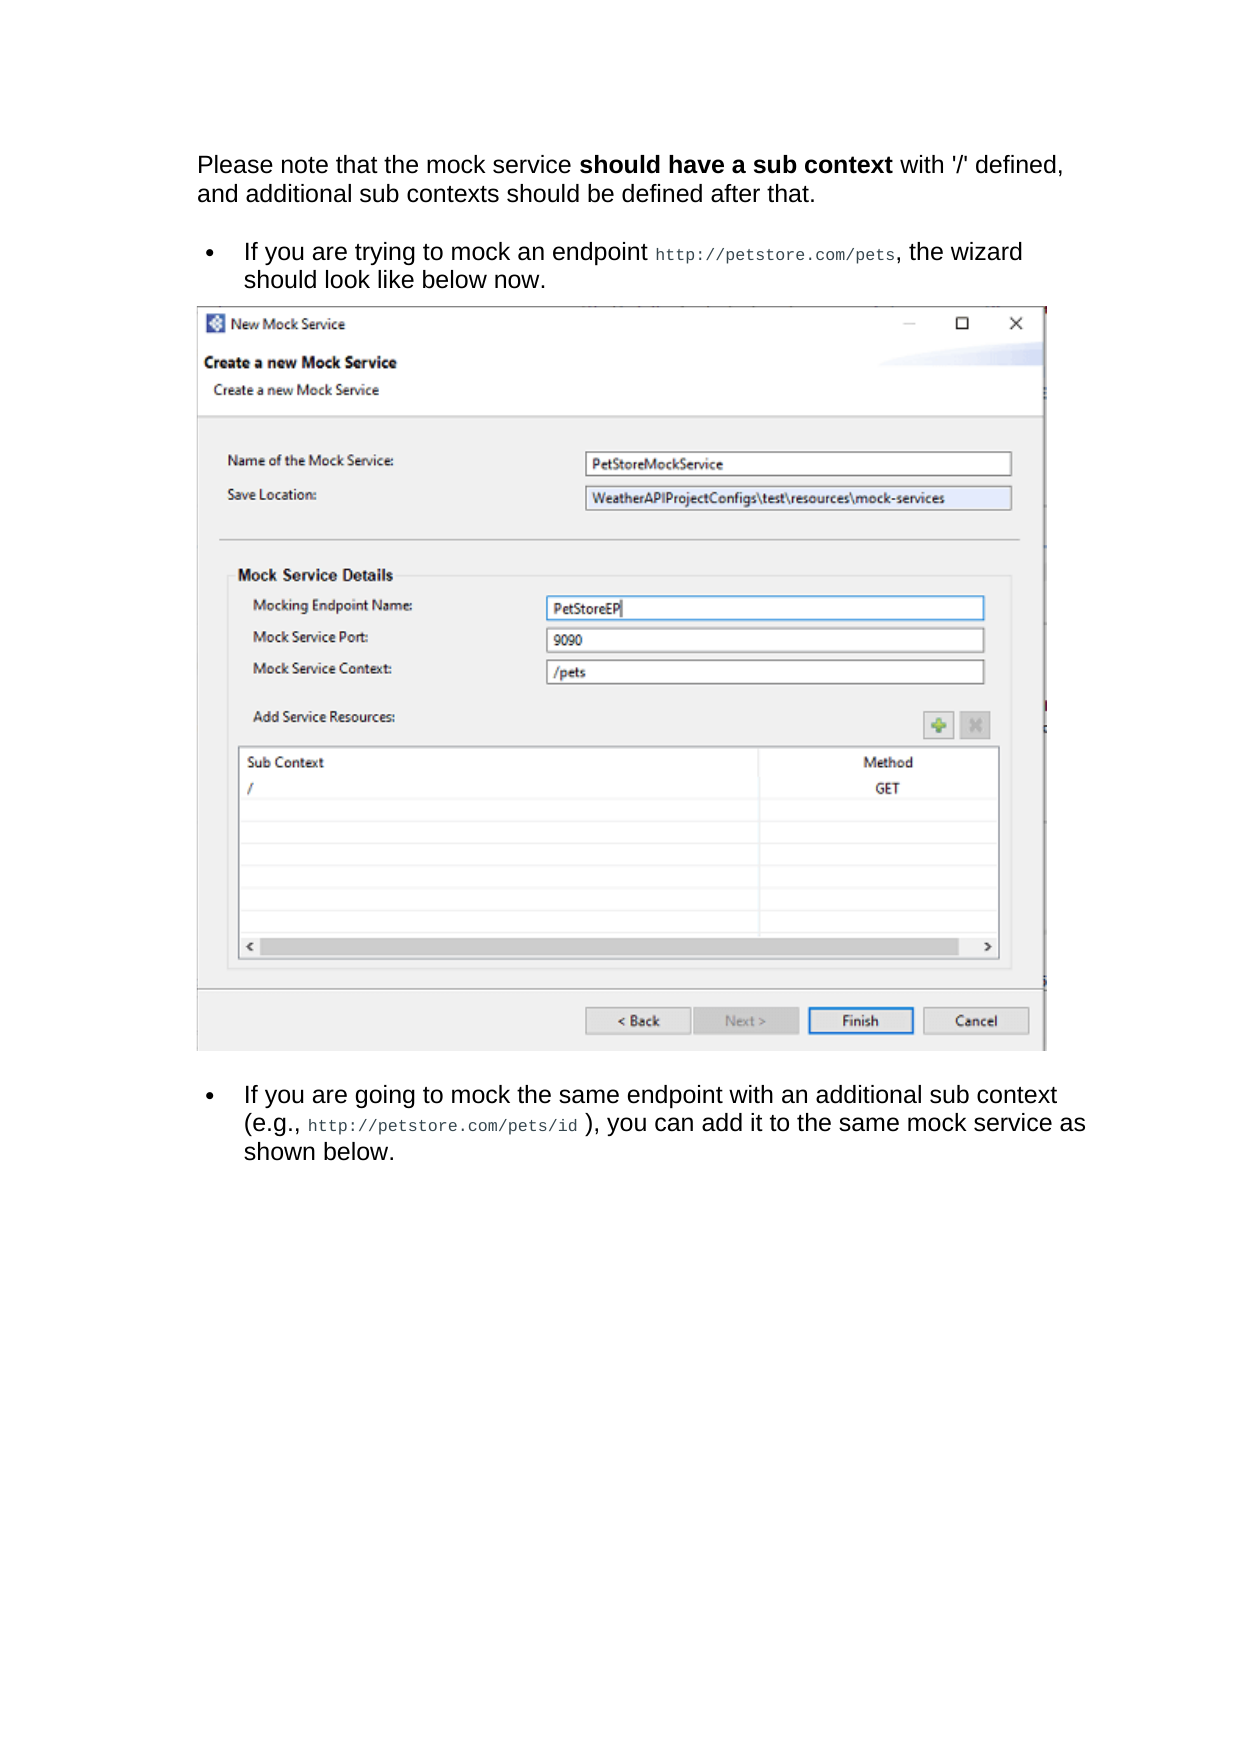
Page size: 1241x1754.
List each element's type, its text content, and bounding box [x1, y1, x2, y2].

picture [196, 306, 1047, 1051]
list If you are trying to mock an endpoint http://petstore.com/pets, the wizard should look like below now. [206, 237, 1090, 294]
list If you are going to mock the same endpoint with an additional sub context (e.g., http://petstore.com/pets/id ), you can add it to the same mock service as shown below. [206, 1079, 1090, 1166]
text Please note that the mock service should have a sub context with '/' defined, and additional sub contexts should be defined after that. [197, 150, 1090, 207]
